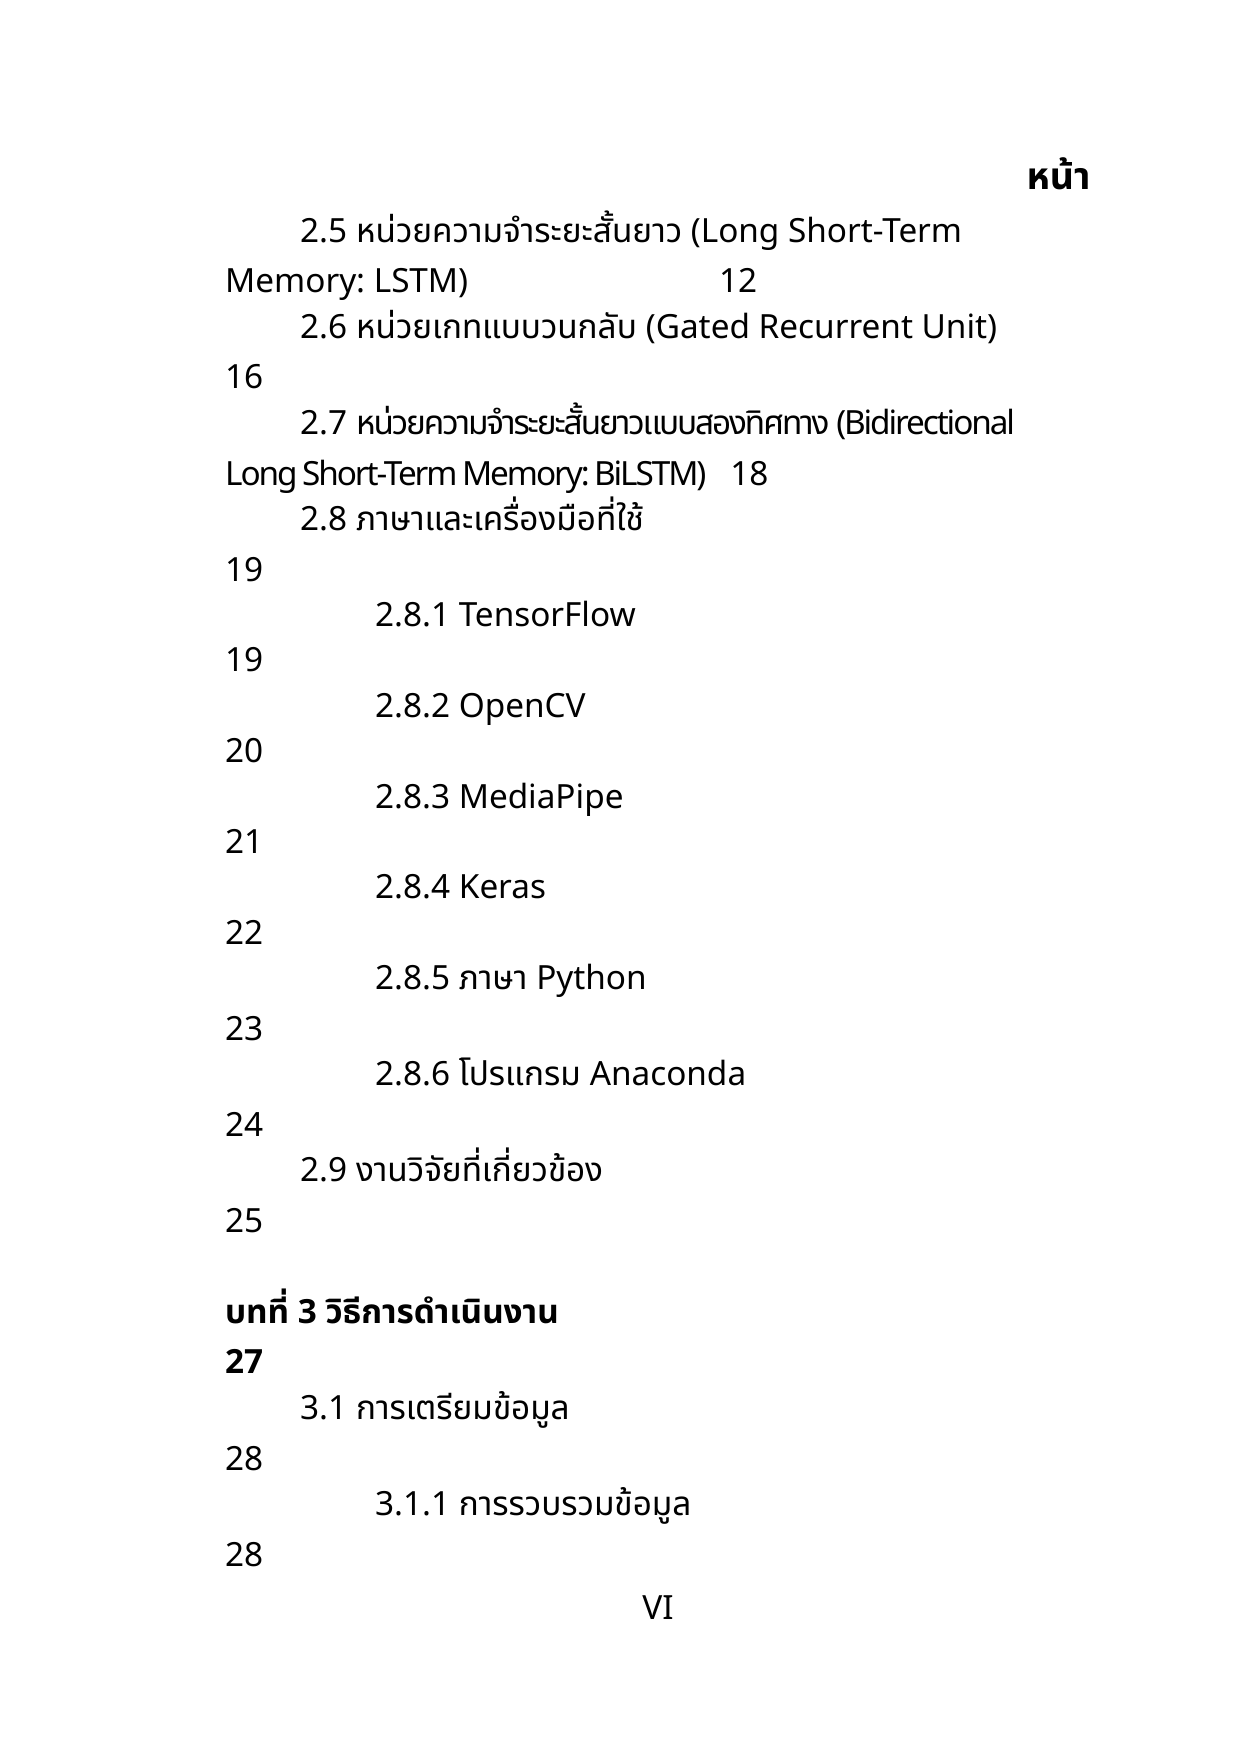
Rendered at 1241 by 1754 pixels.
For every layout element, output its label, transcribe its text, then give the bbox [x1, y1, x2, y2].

text 2.8.6 โปรแกรม Anaconda 24 [225, 1050, 1090, 1146]
text บทที่ 3 วิธีการดำเนินงาน 27 [225, 1288, 1090, 1384]
text 2.8.2 OpenCV 20 [225, 682, 1090, 772]
text 3.1.1 การรวบรวมข้อมูล 28 [225, 1480, 1090, 1576]
text 2.5 หน่วยความจำระยะสั้นยาว (Long Short-Term Memory: LSTM) 12 [225, 207, 1090, 303]
text 2.8.1 TensorFlow 19 [225, 591, 1090, 682]
text 2.8.5 ภาษา Python 23 [225, 954, 1090, 1050]
text 2.6 หน่วยเกทแบบวนกลับ (Gated Recurrent Unit) 16 [225, 303, 1090, 399]
text หน้า [225, 150, 1090, 207]
text 2.8.4 Keras 22 [225, 863, 1090, 954]
text 2.9 งานวิจัยที่เกี่ยวข้อง 25 [225, 1146, 1090, 1242]
text 2.8.3 MediaPipe 21 [225, 772, 1090, 863]
text 2.7 หน่วยความจำระยะสั้นยาวแบบสองทิศทาง (Bidirectional Long Short-Term Memory: BiLSTM) 18 [225, 399, 1090, 495]
text 2.8 ภาษาและเครื่องมือที่ใช้ 19 [225, 495, 1090, 591]
text 3.1 การเตรียมข้อมูล 28 [225, 1384, 1090, 1480]
